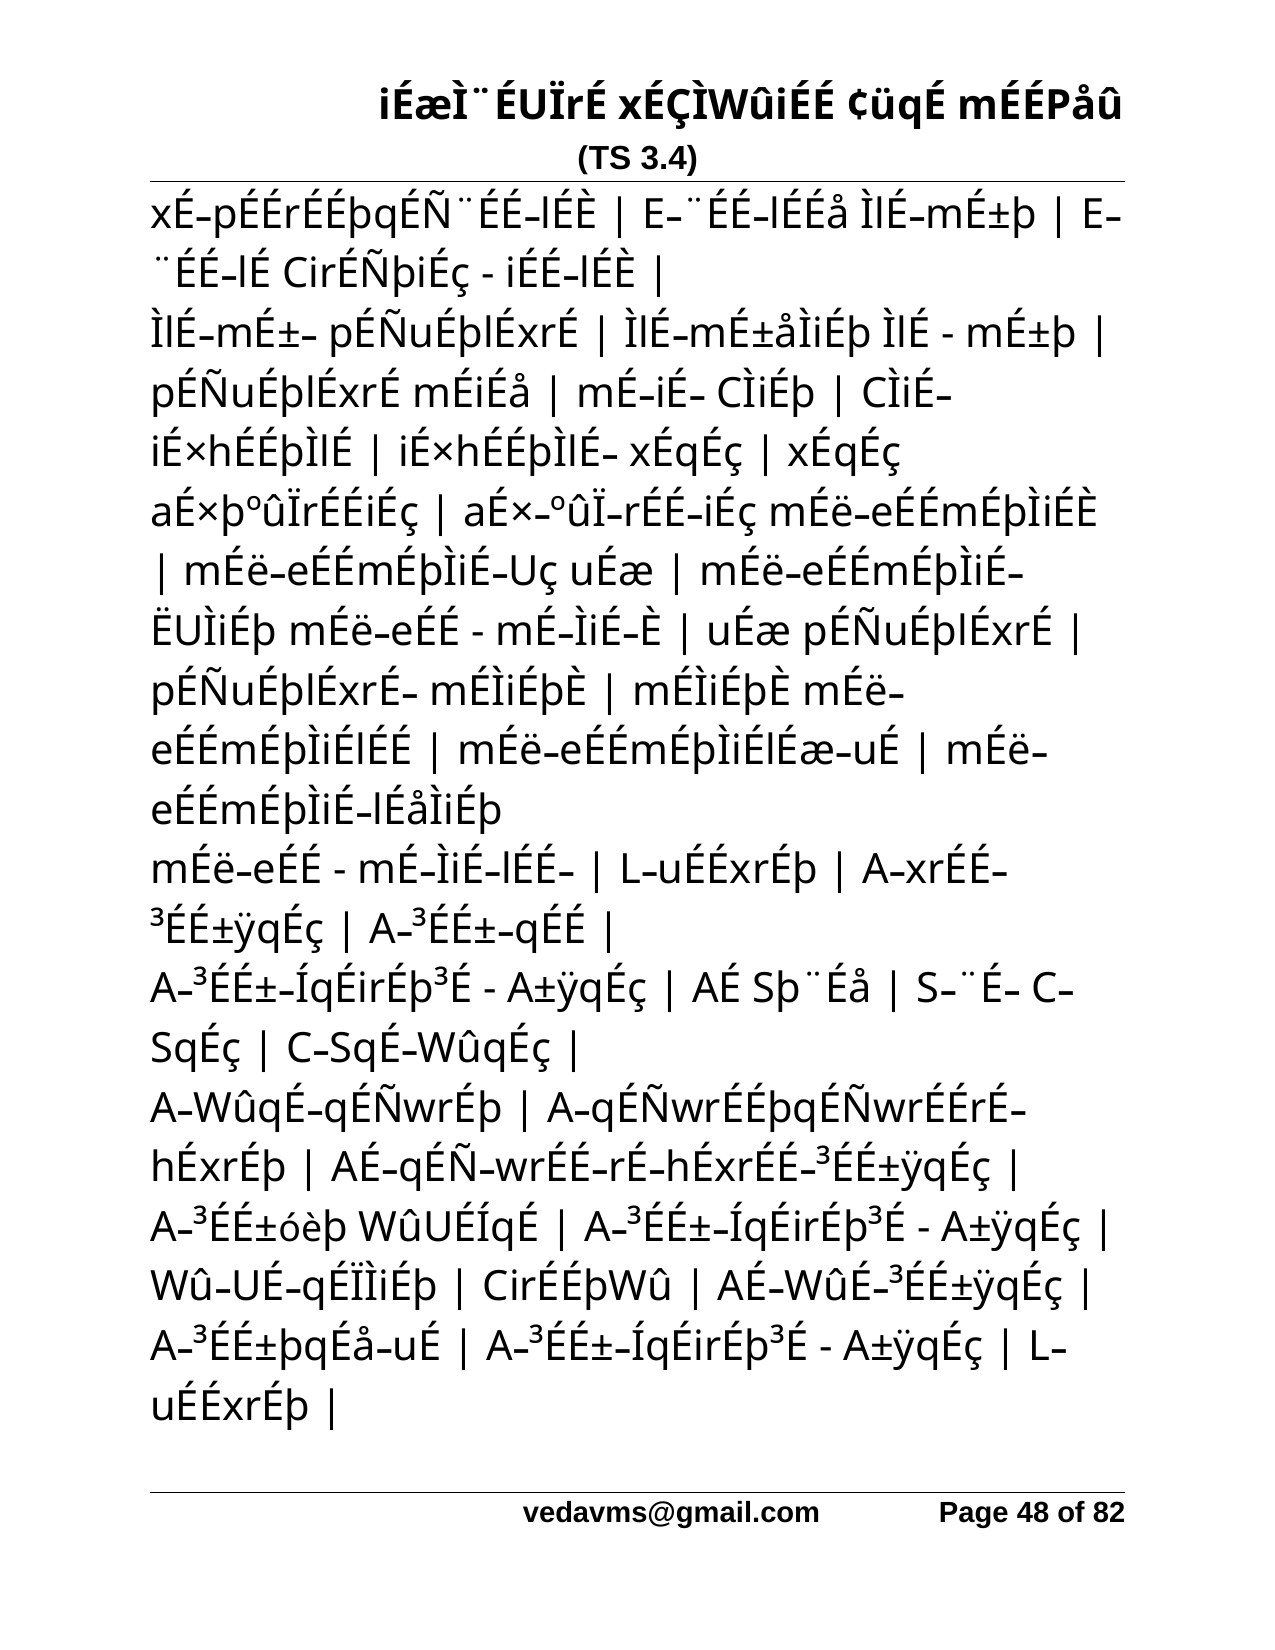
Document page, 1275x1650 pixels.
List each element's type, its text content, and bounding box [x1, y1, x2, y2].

text A–³ÉÉ±óèþ WûUÉÍqÉ | A–³ÉÉ±–ÍqÉirÉþ³É - A±ÿqÉç | Wû–UÉ–qÉÏÌiÉþ | CirÉÉþWû | AÉ–WûÉ–³ÉÉ±ÿqÉç | A–³ÉÉ±þqÉå–uÉ | A–³ÉÉ±–ÍqÉirÉþ³É - A±ÿqÉç | L–uÉÉxrÉþ | [150, 1197, 1125, 1432]
text A–WûqÉ–qÉÑwrÉþ | A–qÉÑwrÉÉþqÉÑwrÉÉrÉ–hÉxrÉþ | AÉ–qÉÑ–wrÉÉ–rÉ–hÉxrÉÉ–³ÉÉ±ÿqÉç | [150, 1077, 1125, 1194]
text mÉë–eÉÉ - mÉ–ÌiÉ–lÉÉ– | L–uÉÉxrÉþ | A–xrÉÉ–³ÉÉ±ÿqÉç | A–³ÉÉ±–qÉÉ | [150, 839, 1125, 956]
text xÉ–pÉÉrÉÉþqÉÑ¨ÉÉ–lÉÈ | E–¨ÉÉ–lÉÉå ÌlÉ–mÉ±þ | E–¨ÉÉ–lÉ CirÉÑþiÉç - iÉÉ–lÉÈ | [150, 184, 1125, 300]
text A–³ÉÉ±–ÍqÉirÉþ³É - A±ÿqÉç | AÉ Sþ¨Éå | S–¨É– C–SqÉç | C–SqÉ–WûqÉç | [150, 958, 1125, 1075]
text pÉÑuÉþlÉxrÉ– mÉÌiÉþÈ | mÉÌiÉþÈ mÉë–eÉÉmÉþÌiÉlÉÉ | mÉë–eÉÉmÉþÌiÉlÉæ–uÉ | mÉë–eÉÉmÉþÌiÉ–lÉåÌiÉþ [150, 660, 1125, 836]
text ÌlÉ–mÉ±– pÉÑuÉþlÉxrÉ | ÌlÉ–mÉ±åÌiÉþ ÌlÉ - mÉ±þ | pÉÑuÉþlÉxrÉ mÉiÉå | mÉ–iÉ– CÌiÉþ | CÌiÉ– iÉ×hÉÉþÌlÉ | iÉ×hÉÉþÌlÉ– xÉqÉç | xÉqÉç aÉ×þºûÏrÉÉiÉç | aÉ×–ºûÏ–rÉÉ–iÉç mÉë–eÉÉmÉþÌiÉÈ | mÉë–eÉÉmÉþÌiÉ–Uç uÉæ | mÉë–eÉÉmÉþÌiÉ–ËUÌiÉþ mÉë–eÉÉ - mÉ–ÌiÉ–È | uÉæ pÉÑuÉþlÉxrÉ | [150, 303, 1125, 658]
